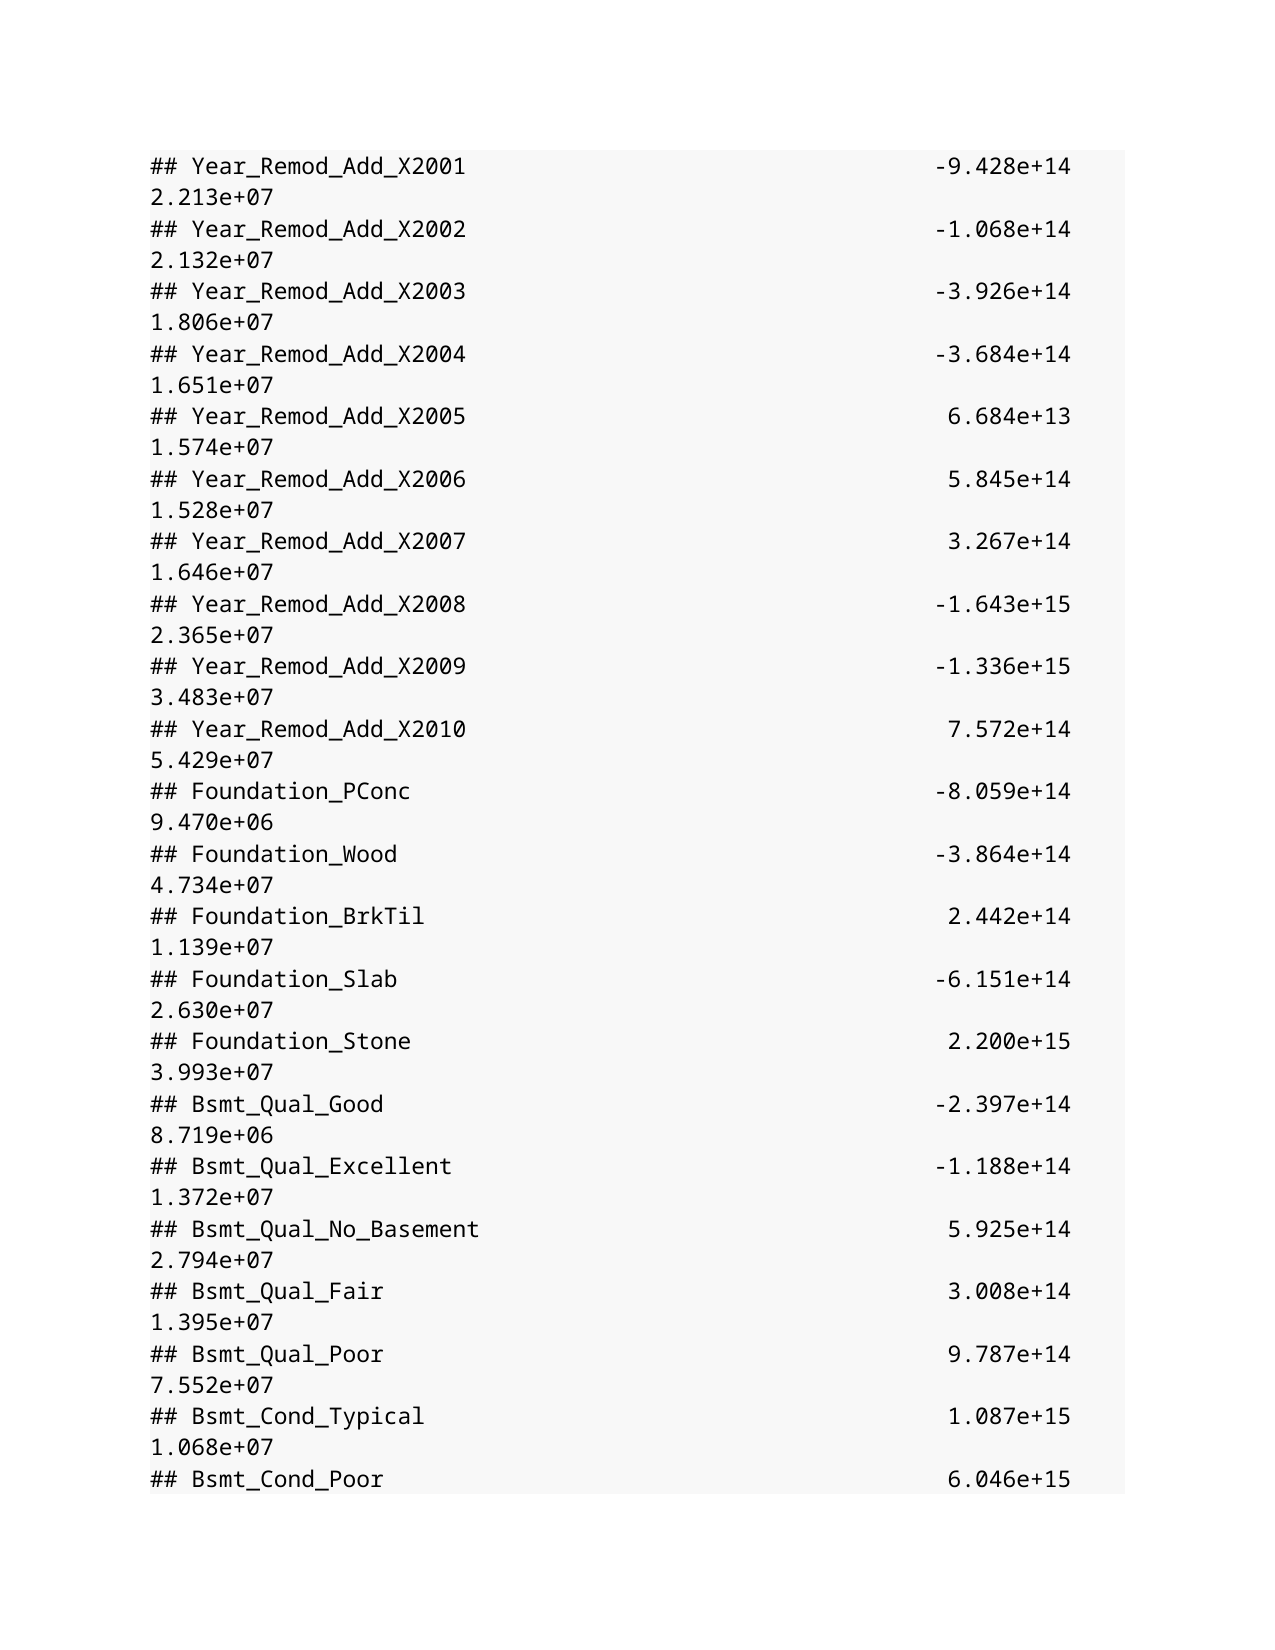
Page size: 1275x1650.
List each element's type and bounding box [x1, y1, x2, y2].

text [150, 150, 1125, 1494]
